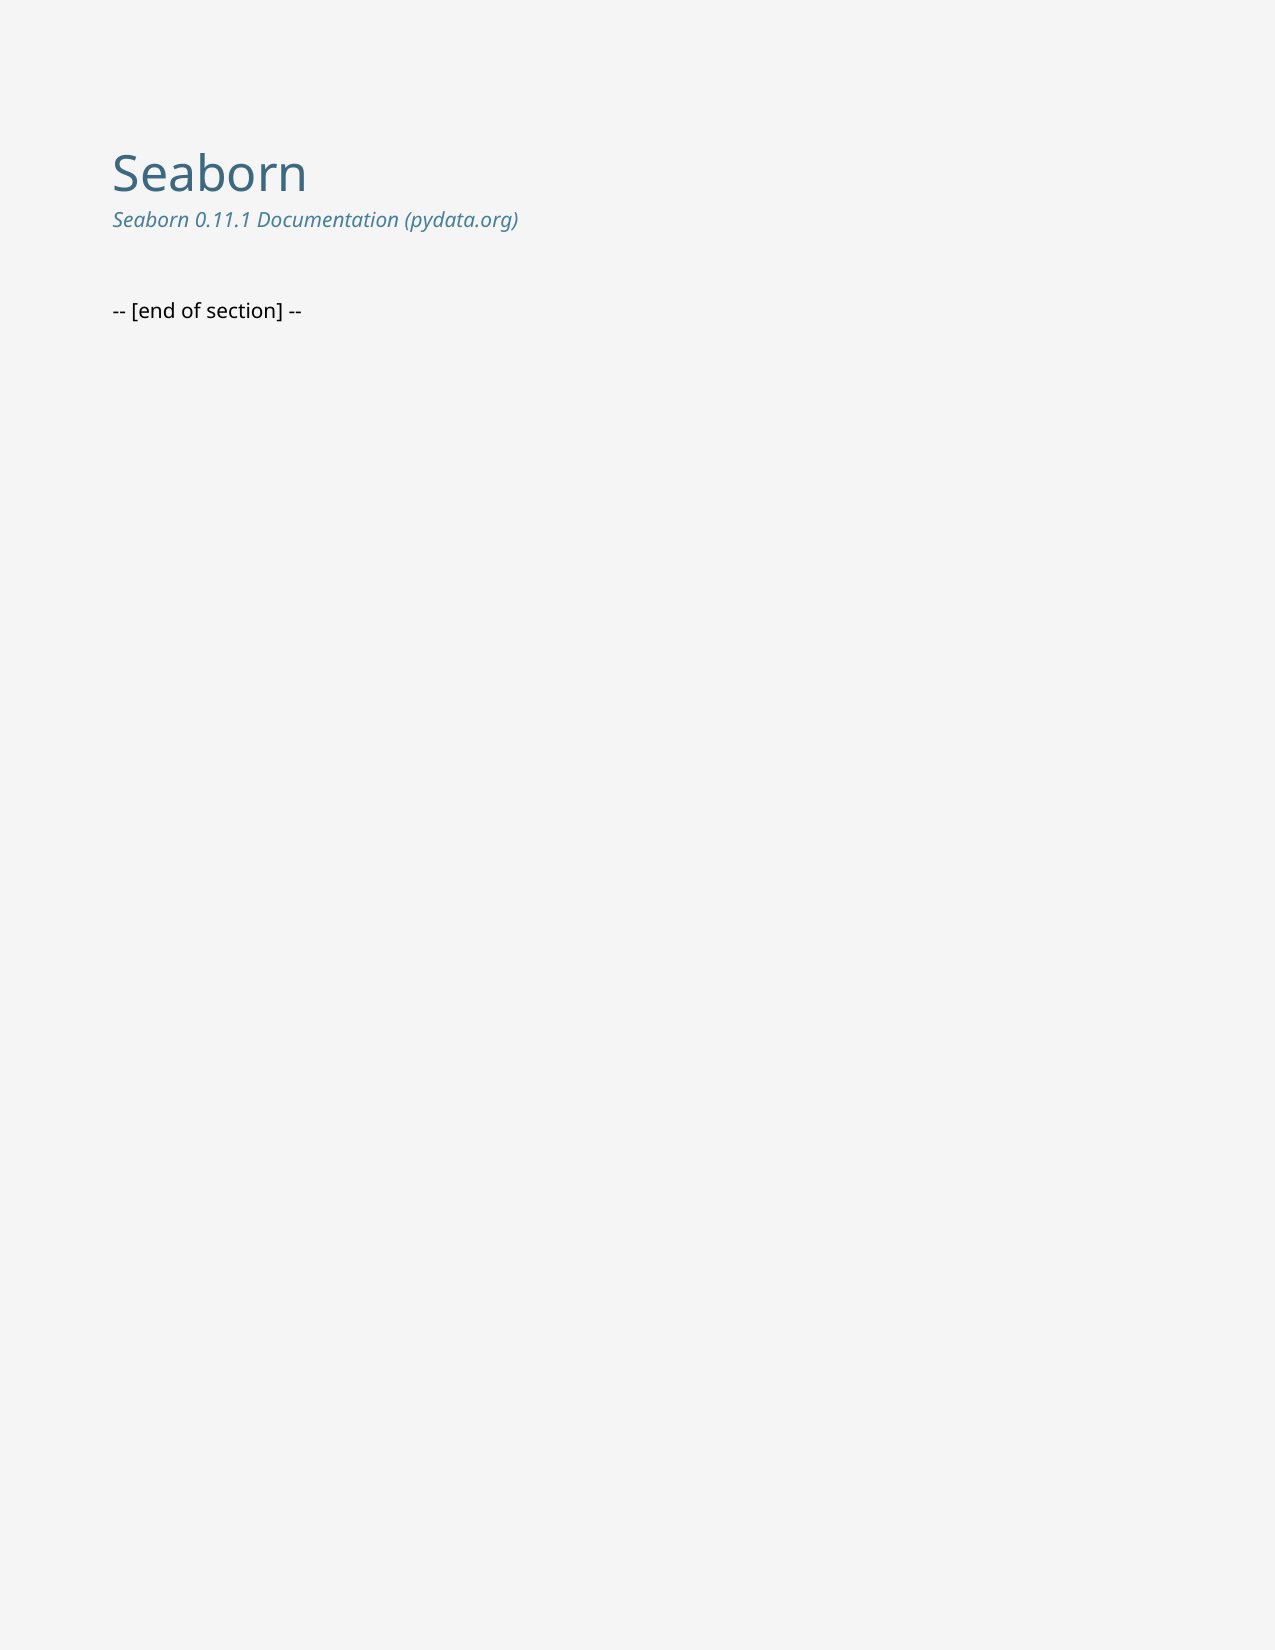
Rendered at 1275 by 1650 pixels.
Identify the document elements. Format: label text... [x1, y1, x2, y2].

subtitle Seaborn [112, 137, 1162, 206]
text -- [end of section] -- [112, 296, 1162, 324]
text Seaborn 0.11.1 Documentation (pydata.org) [112, 206, 1162, 234]
